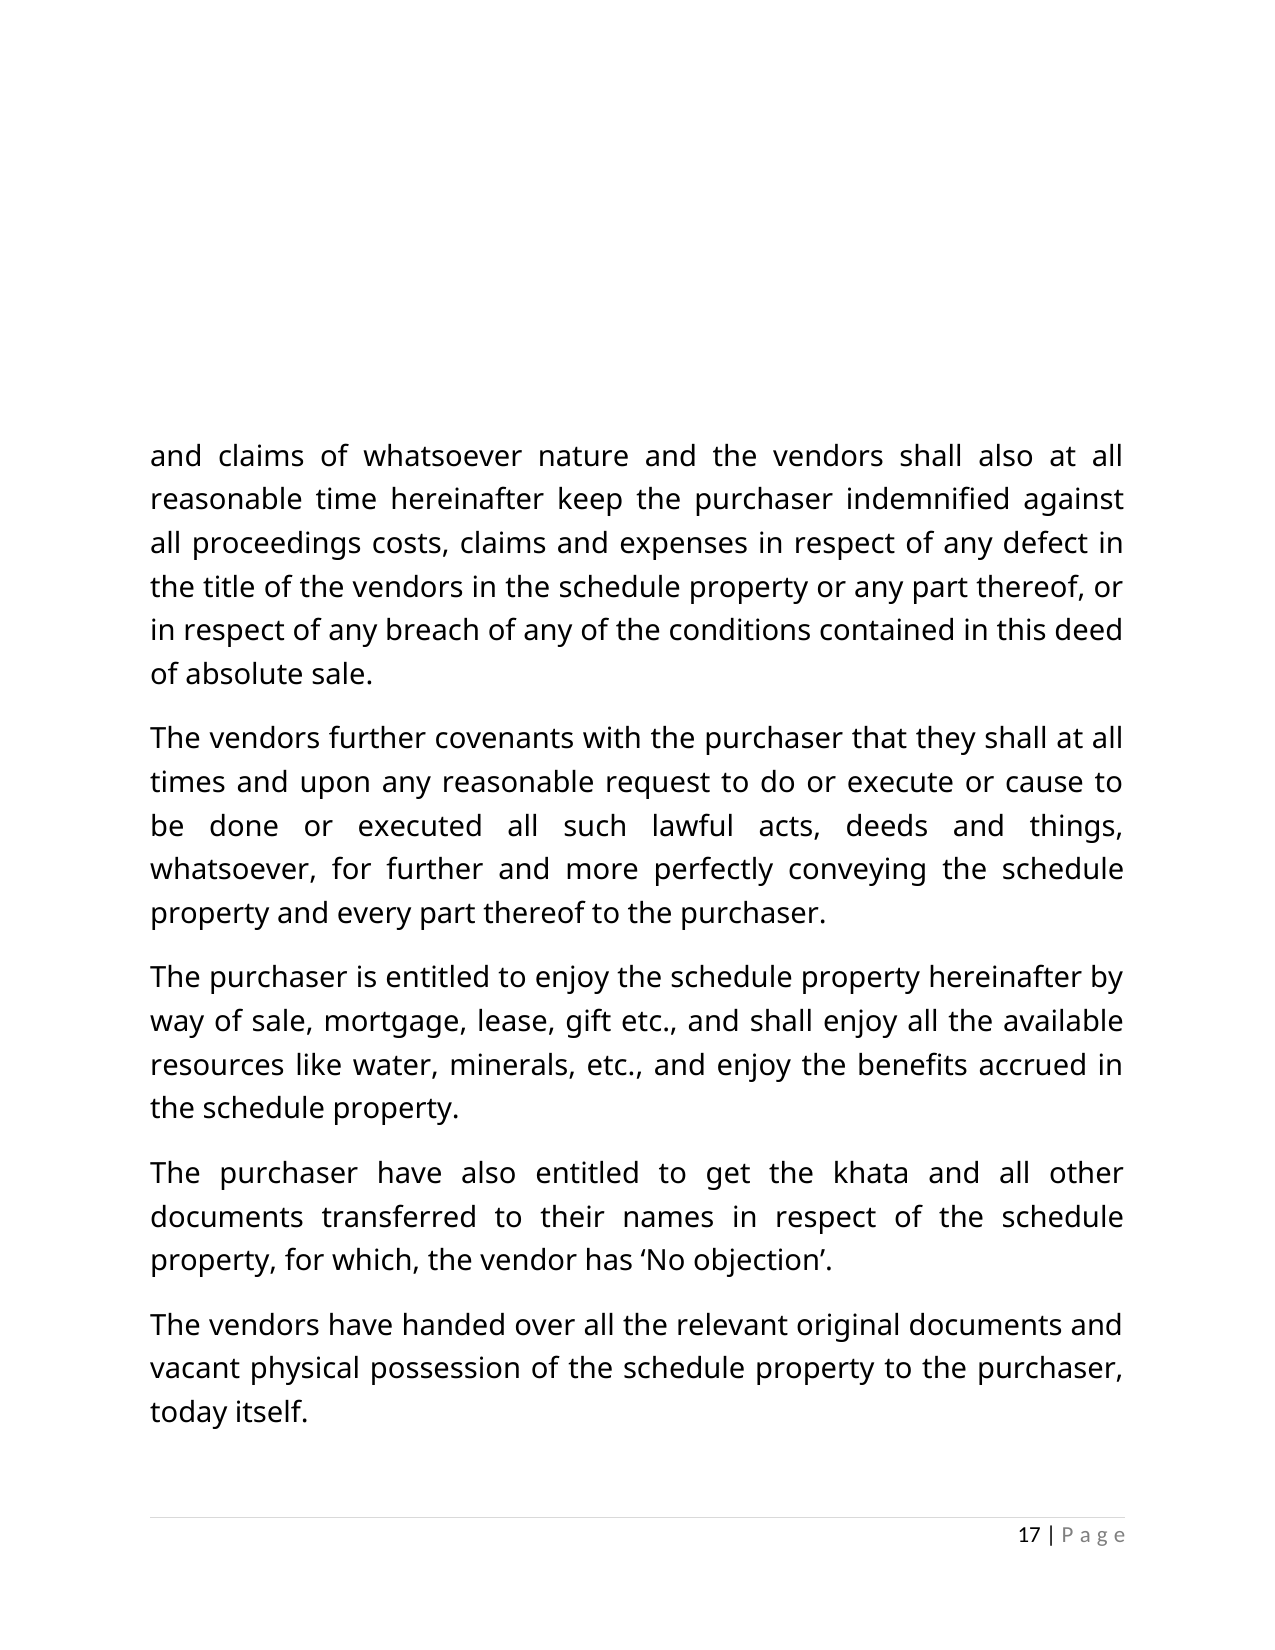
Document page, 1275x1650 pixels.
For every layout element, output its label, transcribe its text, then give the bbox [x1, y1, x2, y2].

text The purchaser have also entitled to get the khata and all other documents transferred to their names in respect of the schedule property, for which, the vendor has ‘No objection’. [150, 1152, 1125, 1279]
text The vendors further covenants with the purchaser that they shall at all times and upon any reasonable request to do or execute or cause to be done or executed all such lawful acts, deeds and things, whatsoever, for further and more perfectly conveying the schedule property and every part thereof to the purchaser. [150, 718, 1125, 932]
text The vendors have handed over all the relevant original documents and vacant physical possession of the schedule property to the purchaser, today itself. [150, 1304, 1125, 1431]
text and claims of whatsoever nature and the vendors shall also at all reasonable time hereinafter keep the purchaser indemnified against all proceedings costs, claims and expenses in respect of any defect in the title of the vendors in the schedule property or any part thereof, or in respect of any breach of any of the conditions contained in this deed of absolute sale. [150, 435, 1125, 693]
text The purchaser is entitled to enjoy the schedule property hereinafter by way of sale, mortgage, lease, gift etc., and shall enjoy all the available resources like water, minerals, etc., and enjoy the benefits accrued in the schedule property. [150, 957, 1125, 1127]
